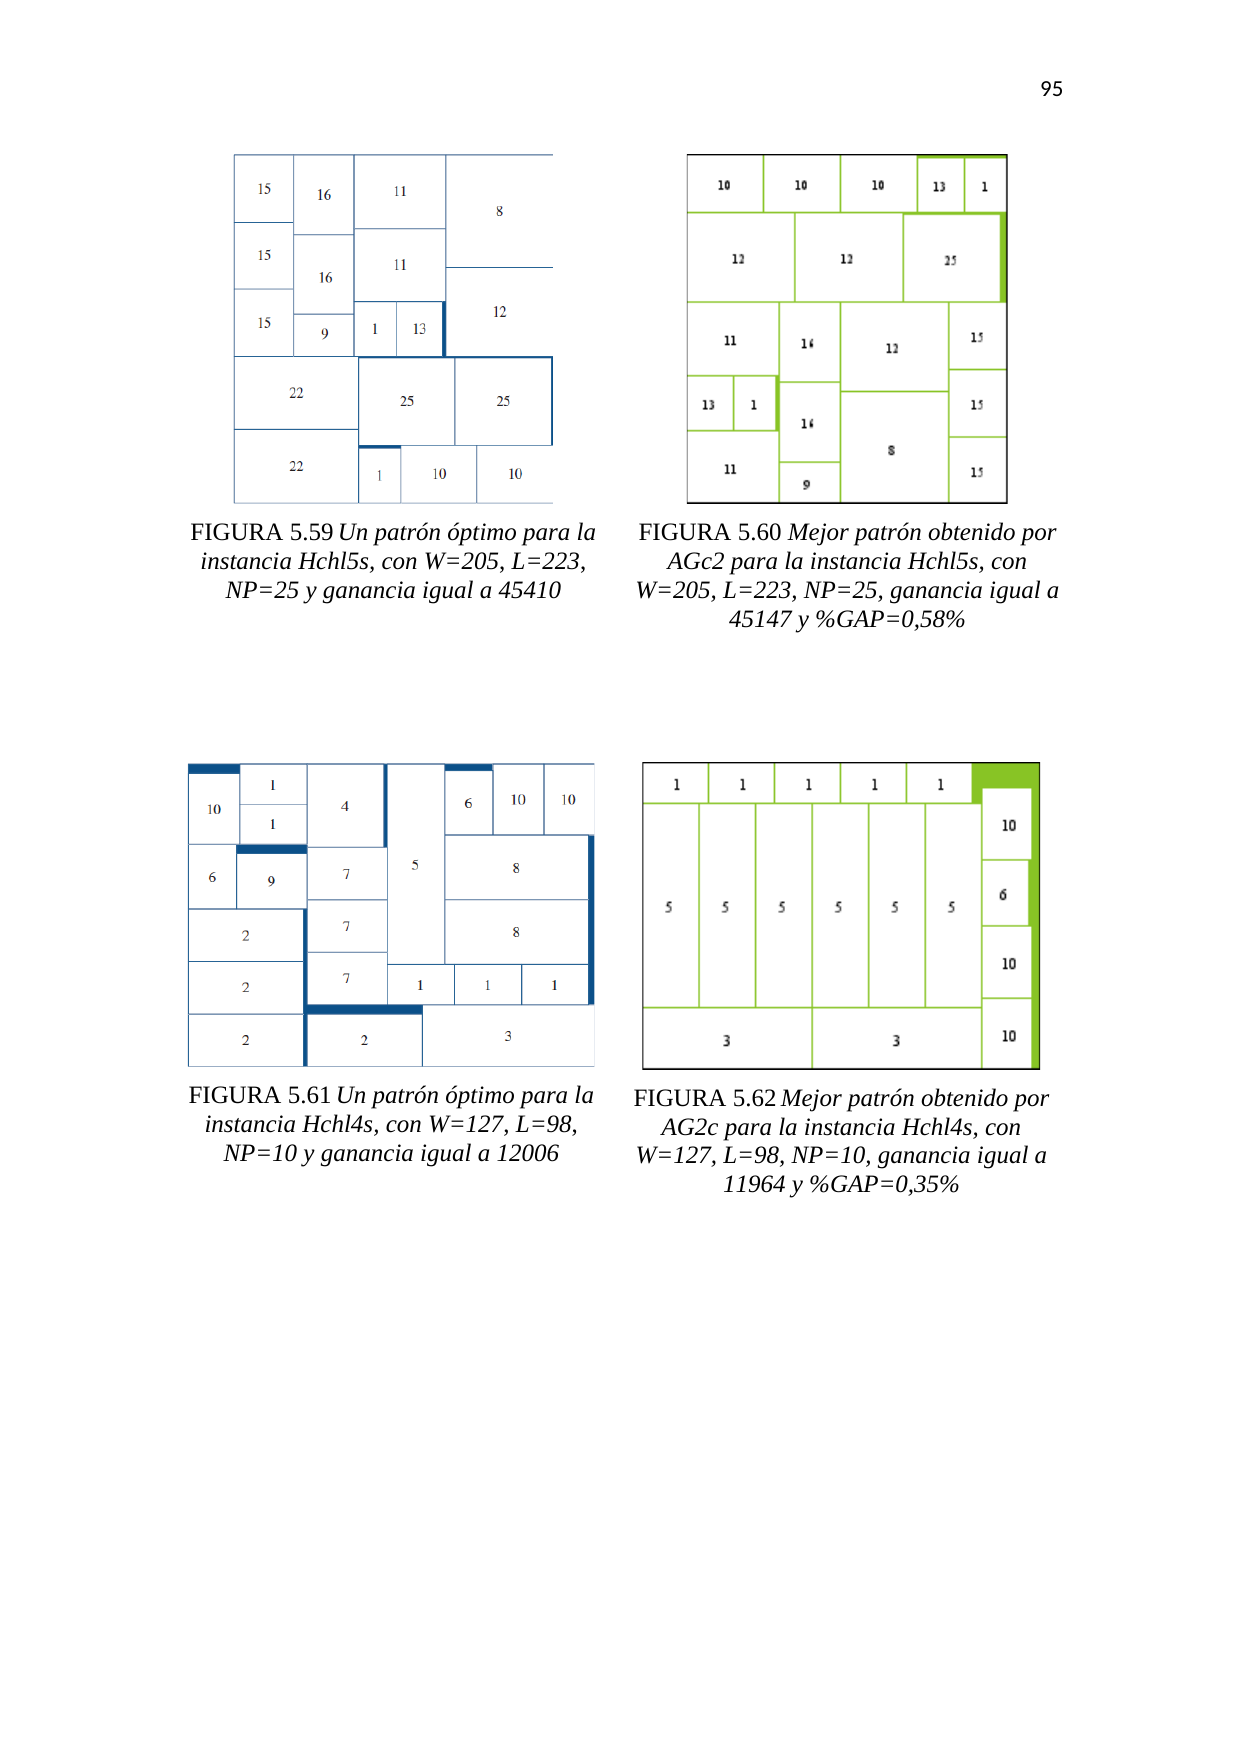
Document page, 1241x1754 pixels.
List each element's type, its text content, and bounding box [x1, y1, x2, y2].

picture [233, 154, 553, 504]
picture [686, 154, 1008, 504]
picture [187, 762, 595, 1067]
picture [642, 762, 1041, 1070]
